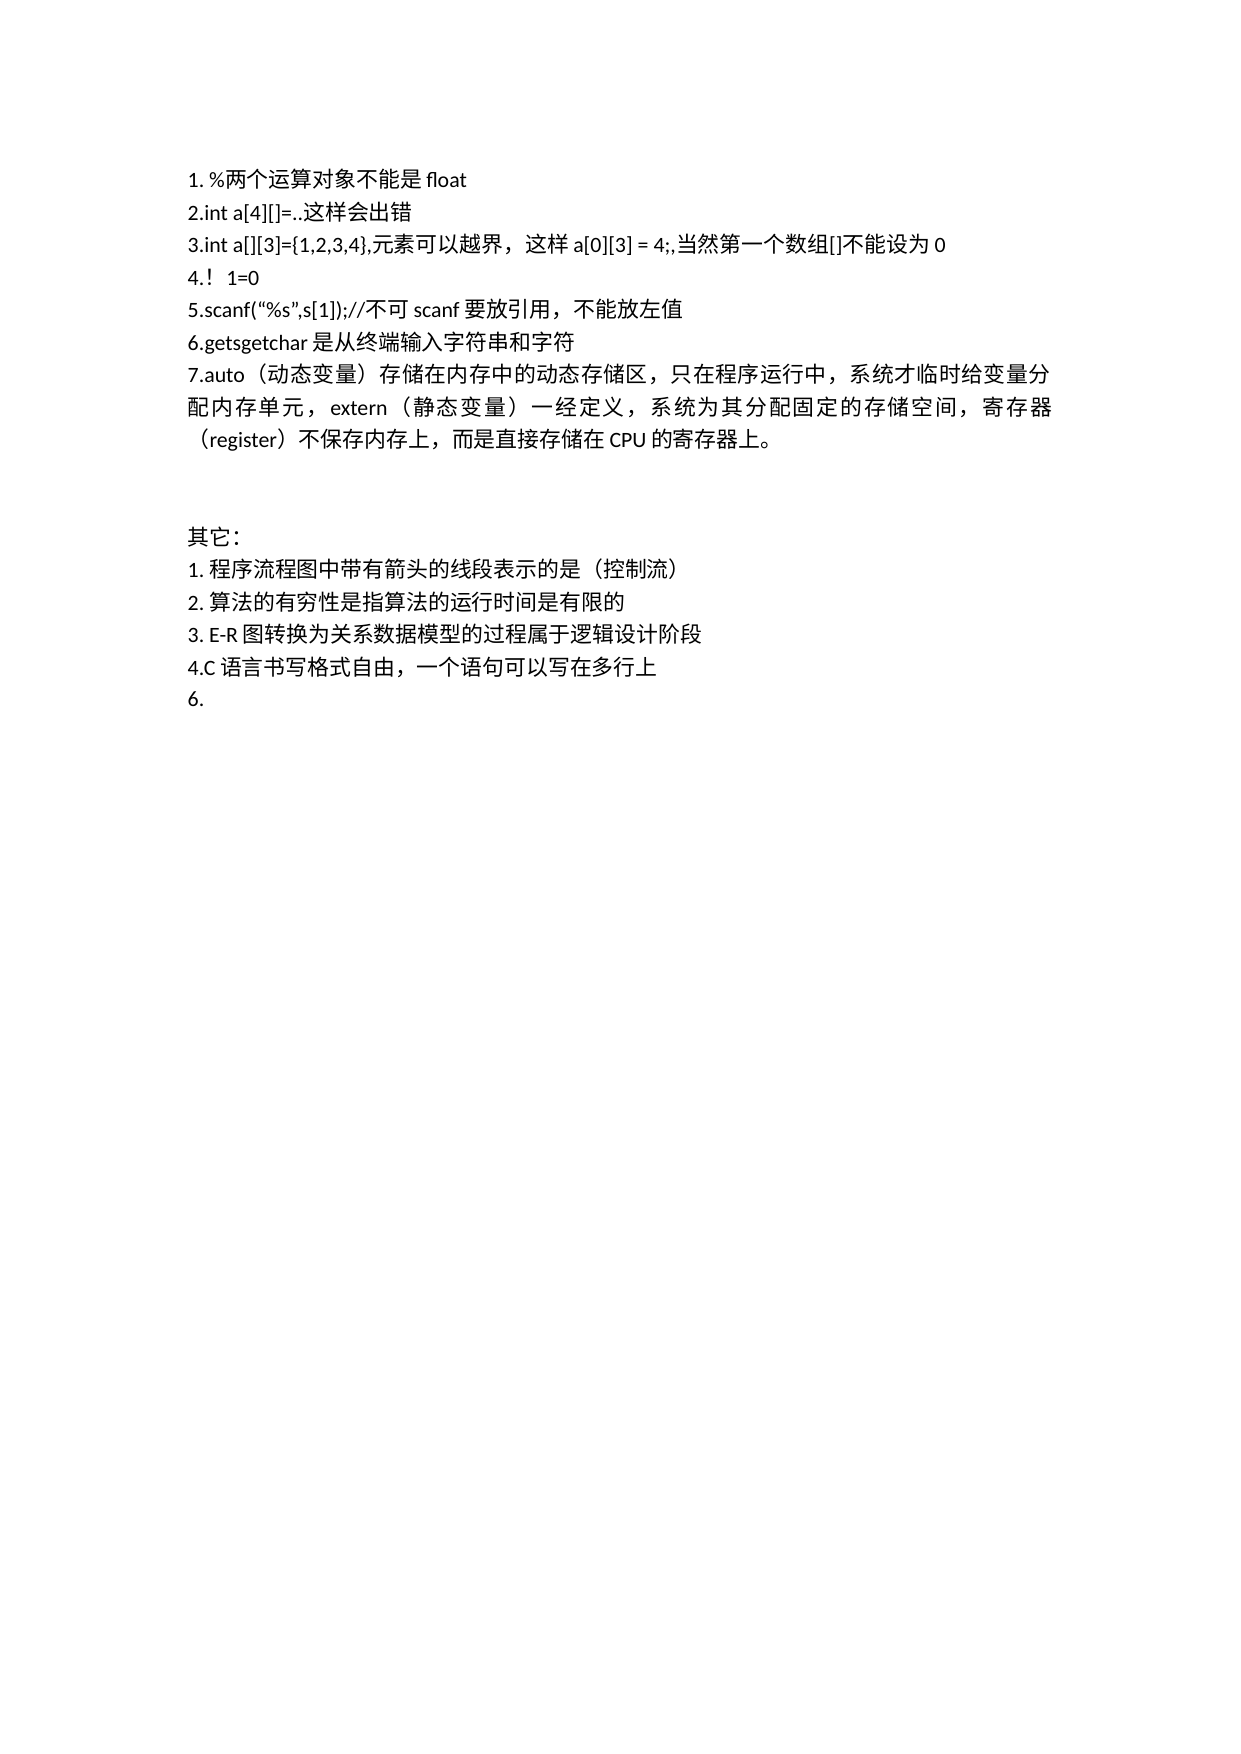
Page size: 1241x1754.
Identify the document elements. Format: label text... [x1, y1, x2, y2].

text 6.getsgetchar是从终端输入字符串和字符 [187, 324, 1053, 357]
text 4.！1=0 [187, 259, 1053, 292]
text 5.scanf(“%s”,s[1]);//不可scanf要放引用，不能放左值 [187, 292, 1053, 324]
text 1. %两个运算对象不能是float [187, 162, 1053, 194]
text 其它： [187, 519, 1053, 552]
text 2. 算法的有穷性是指算法的运行时间是有限的 [187, 584, 1053, 617]
text 7.auto（动态变量）存储在内存中的动态存储区，只在程序运行中，系统才临时给变量分配内存单元，extern（静态变量）一经定义，系统为其分配固定的存储空间，寄存器（register）不保存内存上，而是直接存储在CPU的寄存器上。 [187, 357, 1053, 454]
list 1. 程序流程图中带有箭头的线段表示的是（控制流） [187, 552, 1053, 584]
text 6. [187, 682, 1053, 714]
text 2.int a[4][]=..这样会出错 [187, 194, 1053, 227]
text 3.int a[][3]={1,2,3,4},元素可以越界，这样a[0][3] = 4;,当然第一个数组[]不能设为0 [187, 227, 1053, 259]
text 4.C语言书写格式自由，一个语句可以写在多行上 [187, 649, 1053, 682]
text 3. E-R图转换为关系数据模型的过程属于逻辑设计阶段 [187, 617, 1053, 649]
